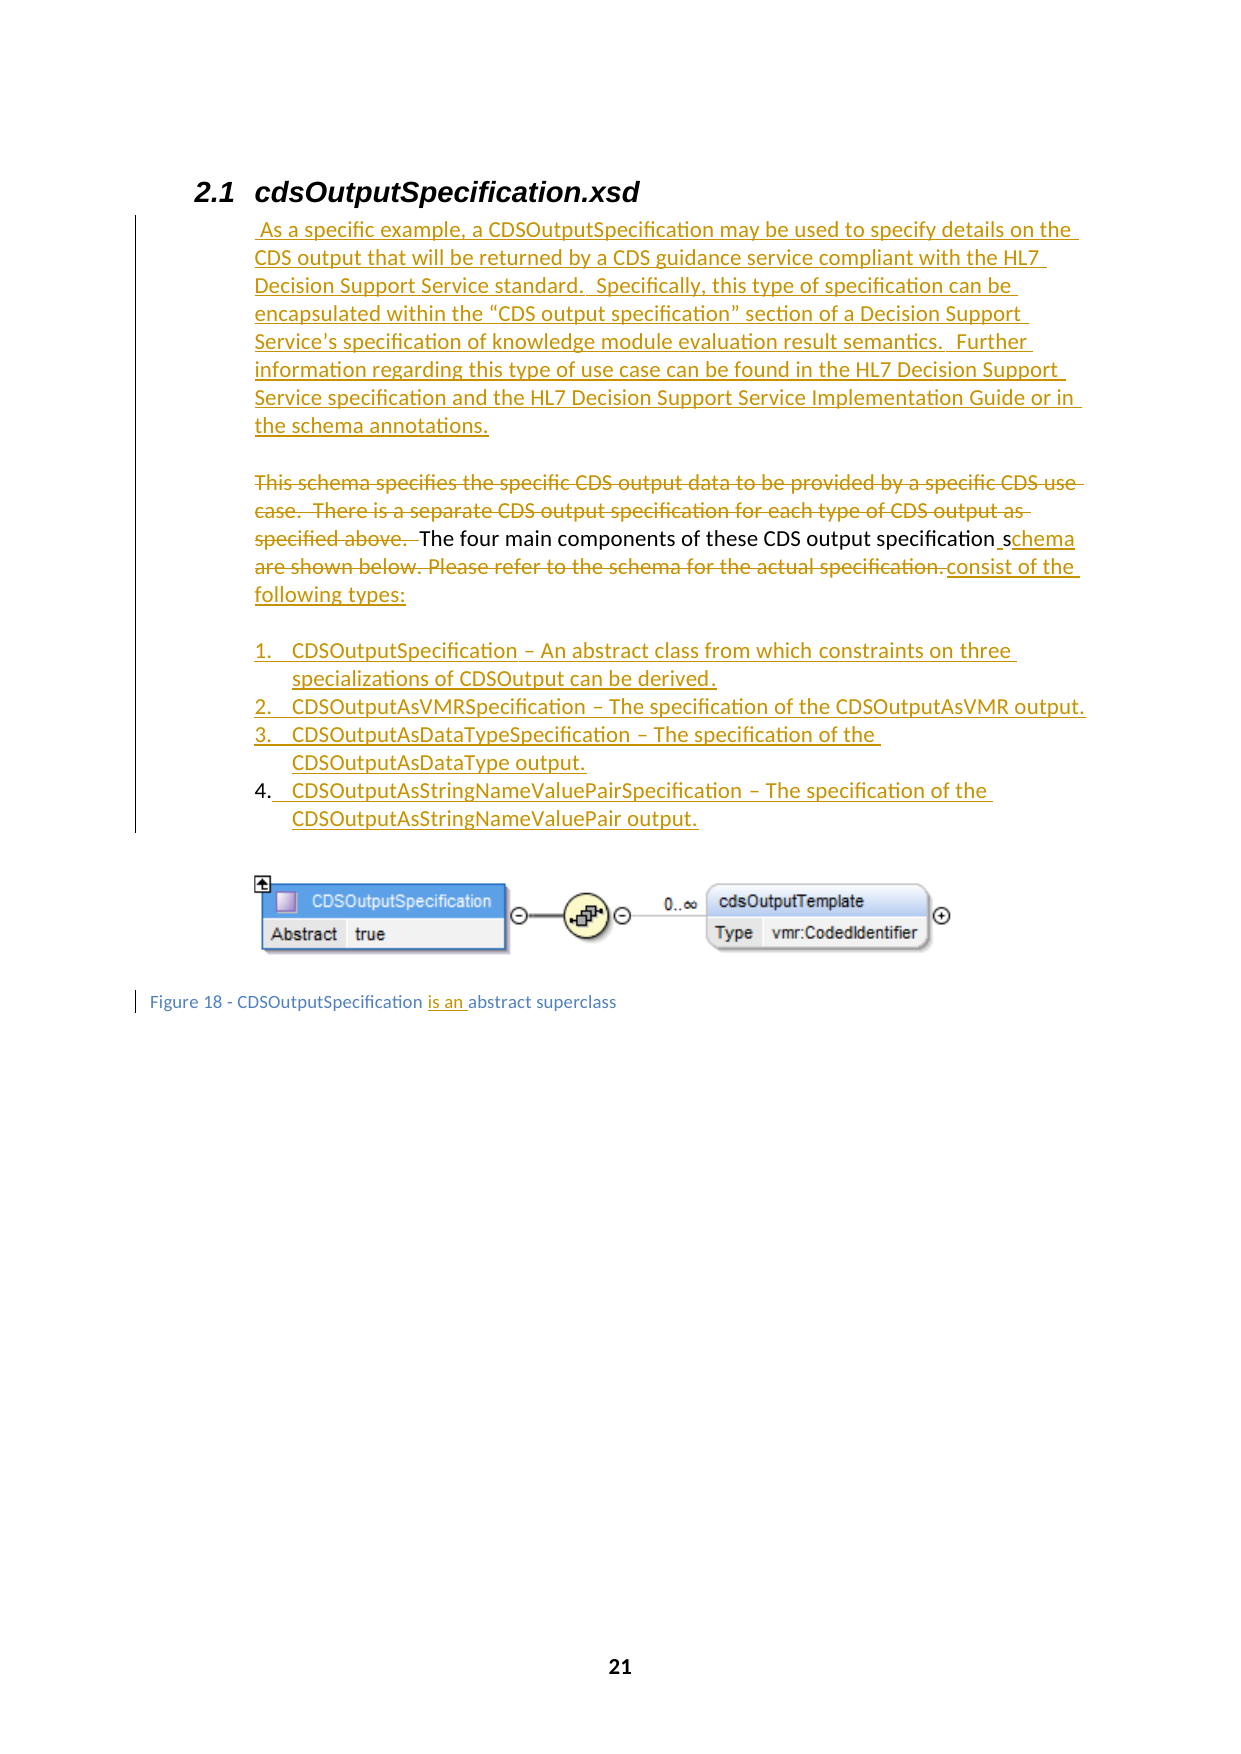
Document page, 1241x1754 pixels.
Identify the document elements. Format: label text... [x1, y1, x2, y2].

text Figure 16 - CDSOutputSpecification abstract superclass [150, 990, 1090, 1013]
text The four main components of these CDS output specifications [254, 468, 1090, 608]
picture [254, 860, 977, 991]
subtitle cdsOutputSpecification.xsd [194, 175, 1090, 208]
